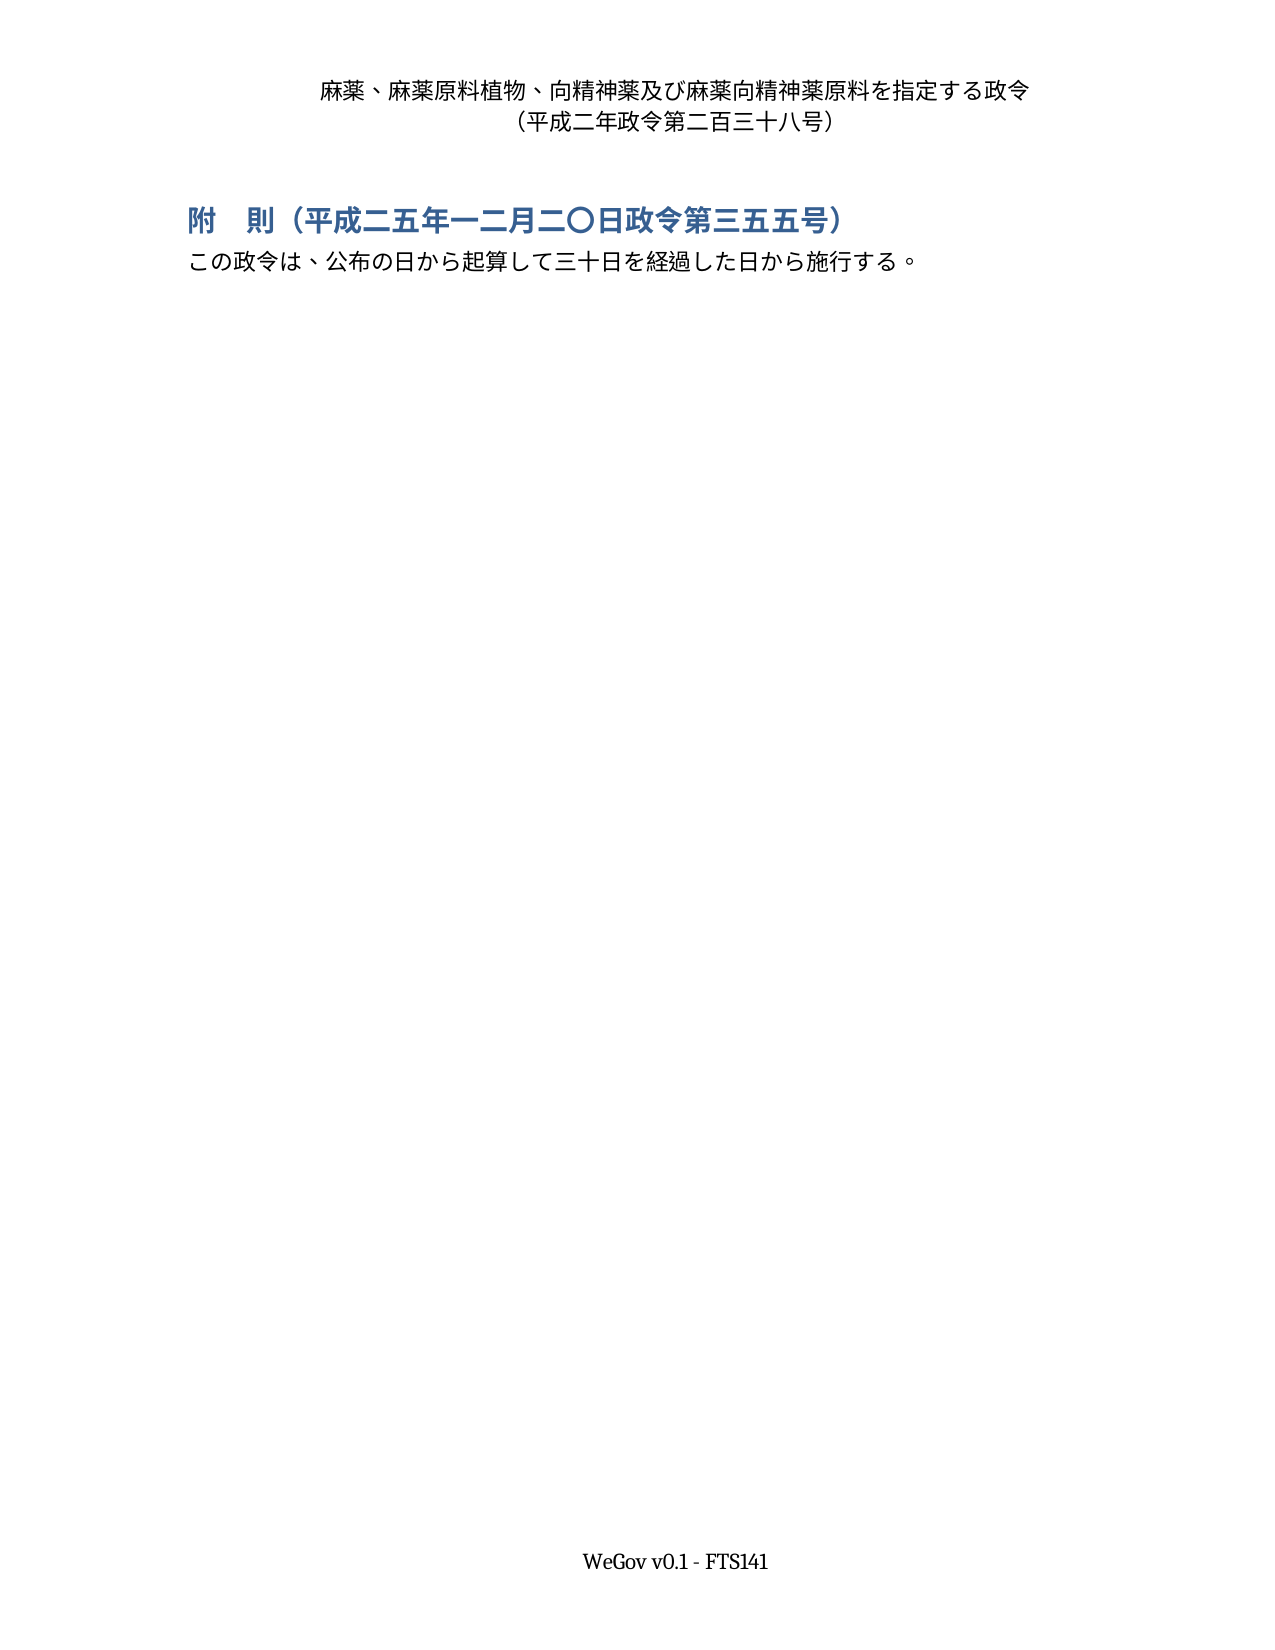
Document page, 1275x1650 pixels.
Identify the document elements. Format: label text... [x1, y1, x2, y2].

text この政令は、公布の日から起算して三十日を経過した日から施行する。 [187, 246, 1087, 277]
subtitle 附 則（平成二五年一二月二〇日政令第三五五号） [187, 200, 1087, 240]
